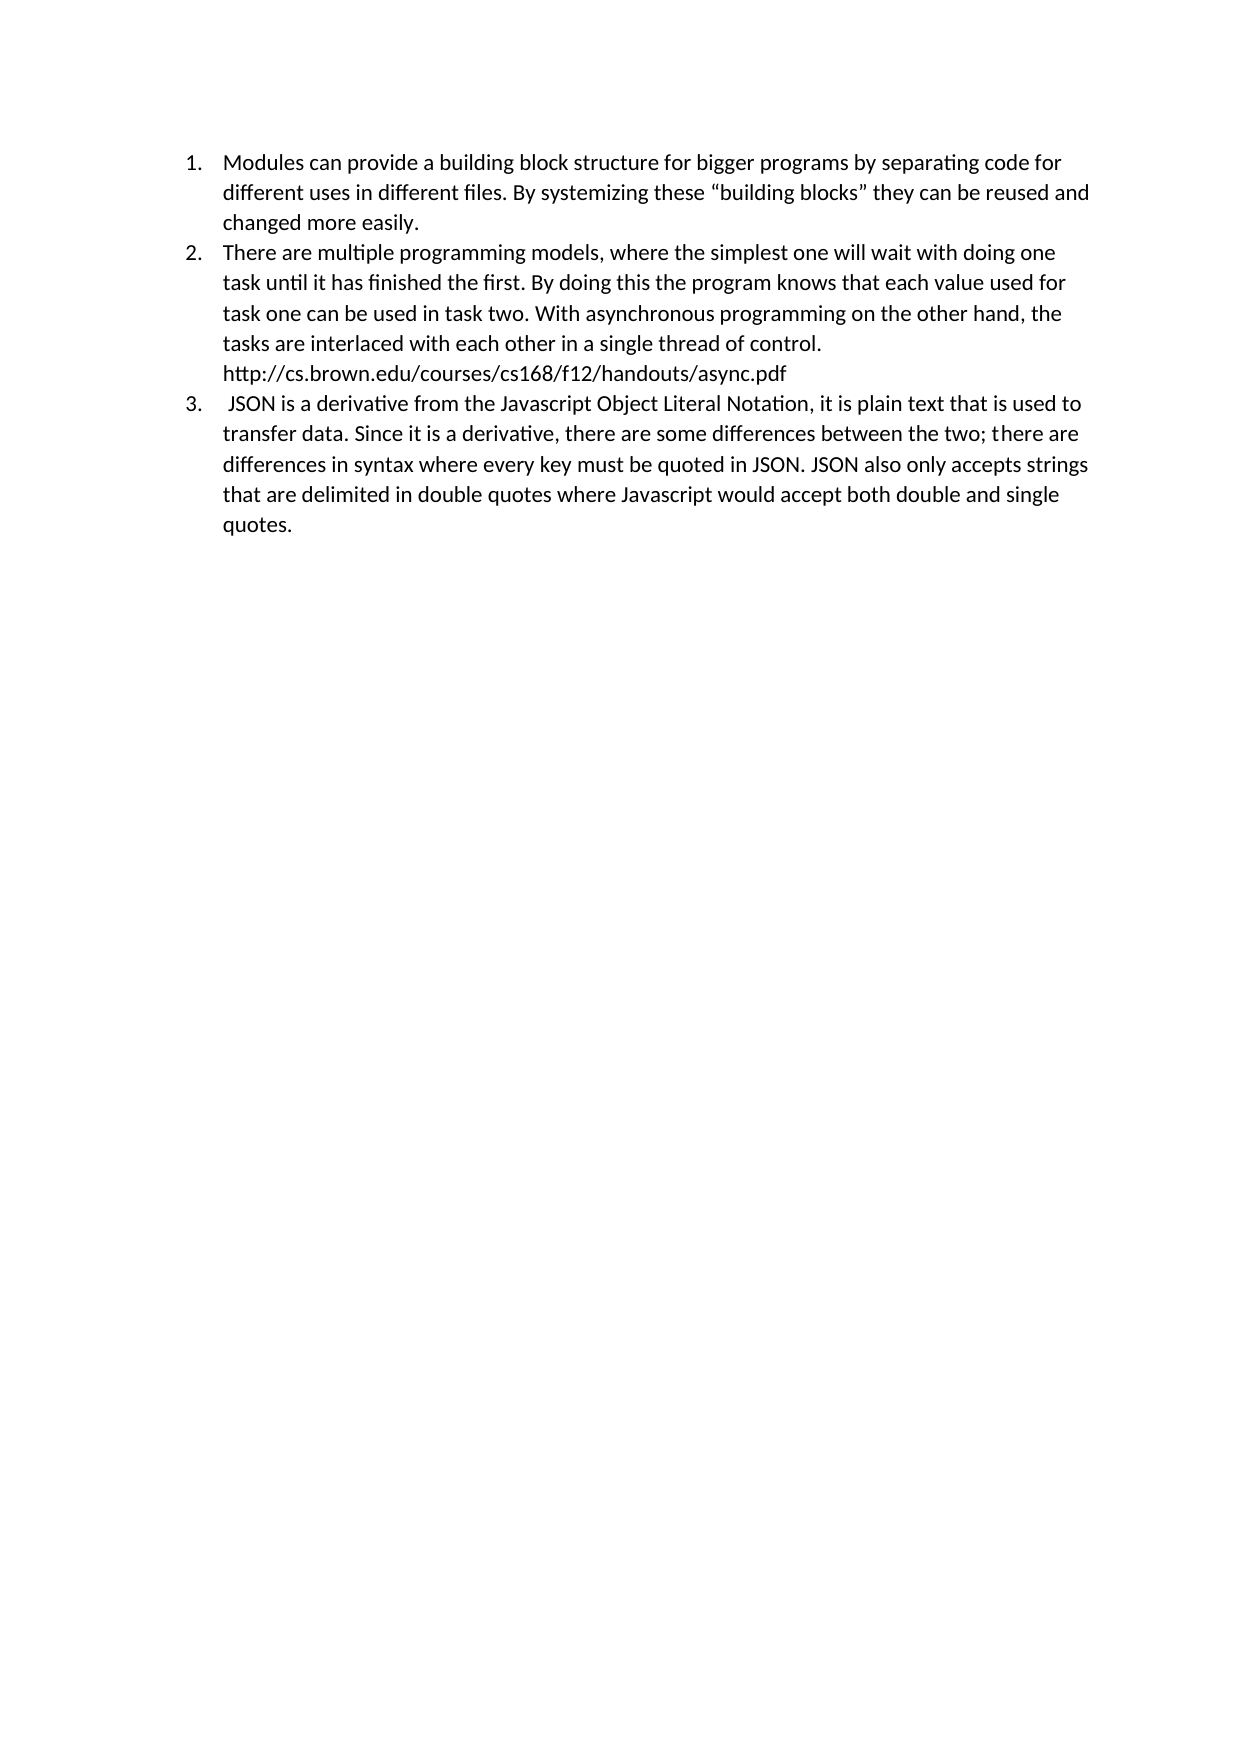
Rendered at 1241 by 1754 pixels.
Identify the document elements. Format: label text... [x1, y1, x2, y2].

list Modules can provide a building block structure for bigger programs by separating code for different uses in different files. By systemizing these “building blocks” they can be reused and changed more easily. [185, 148, 1093, 236]
list There are multiple programming models, where the simplest one will wait with doing one task until it has finished the first. By doing this the program knows that each value used for task one can be used in task two. With asynchronous programming on the other hand, the tasks are interlaced with each other in a single thread of control. http://cs.brown.edu/courses/cs168/f12/handouts/async.pdf [185, 238, 1093, 387]
list JSON is a derivative from the Javascript Object Literal Notation, it is plain text that is used to transfer data. Since it is a derivative, there are some differences between the two; there are differences in syntax where every key must be quoted in JSON. JSON also only accepts strings that are delimited in double quotes where Javascript would accept both double and single quotes. [185, 389, 1093, 538]
